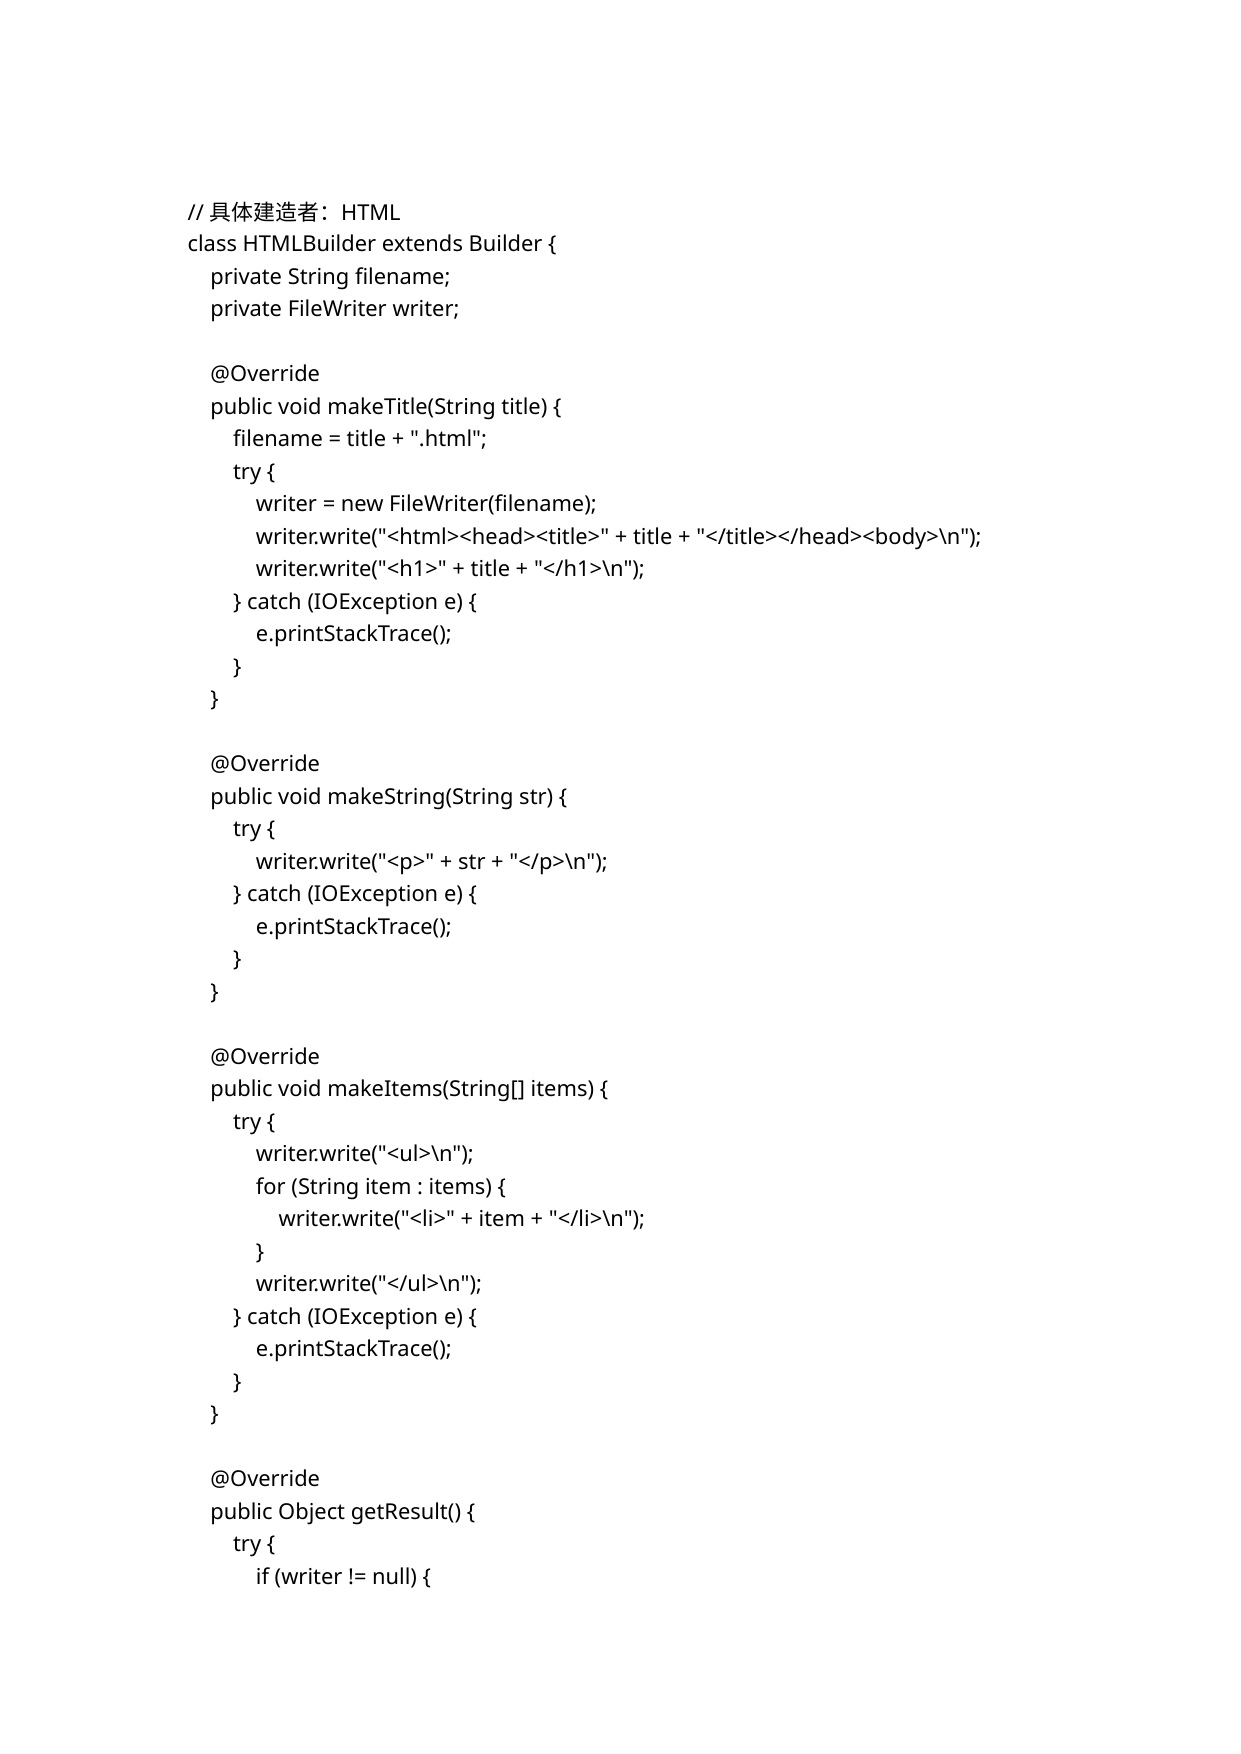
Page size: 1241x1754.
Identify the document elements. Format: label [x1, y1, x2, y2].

text [187, 162, 1053, 1592]
